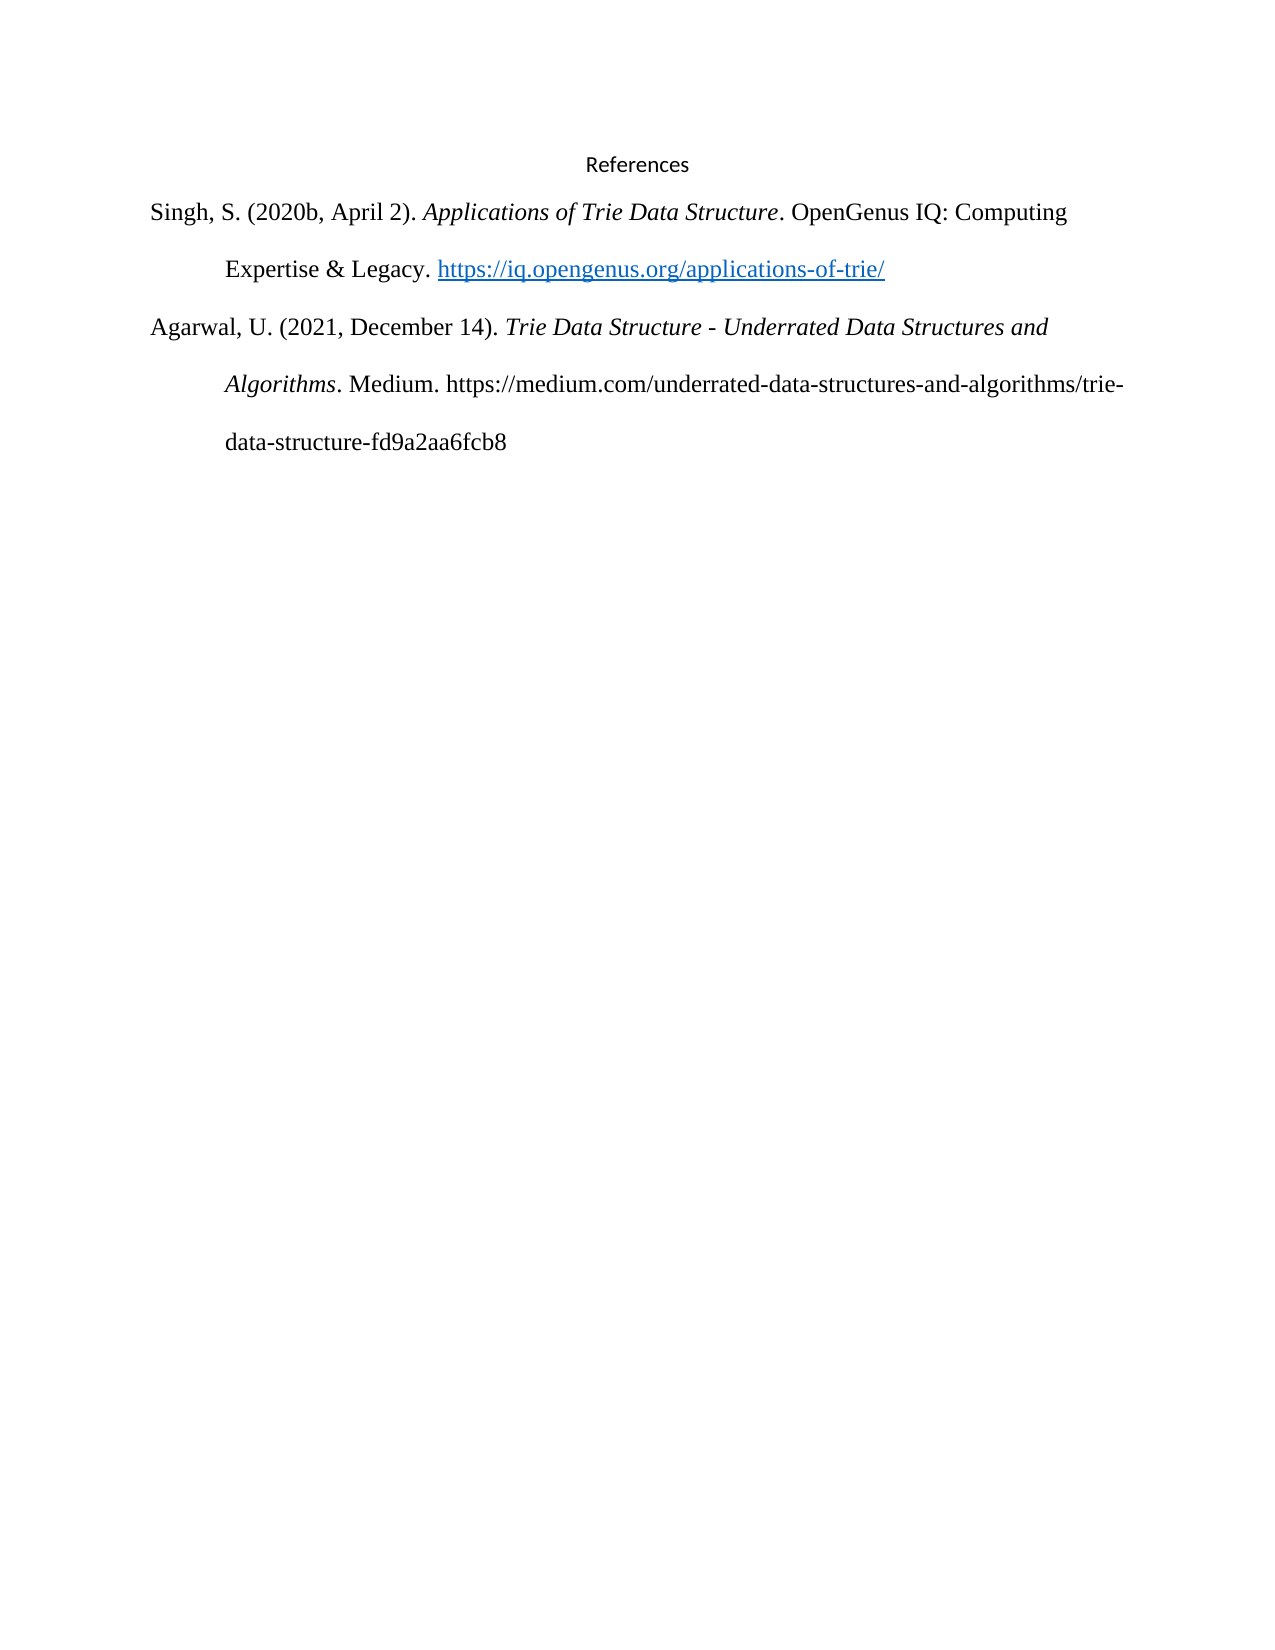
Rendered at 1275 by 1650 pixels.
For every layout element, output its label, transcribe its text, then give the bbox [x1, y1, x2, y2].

text References [150, 150, 1125, 178]
text Agarwal, U. (2021, December 14). Trie Data Structure - Underrated Data Structures and Algorithms. Medium. https://medium.com/underrated-data-structures-and-algorithms/trie-data-structure-fd9a2aa6fcb8 [150, 312, 1125, 456]
text Singh, S. (2020b, April 2). Applications of Trie Data Structure. OpenGenus IQ: Computing Expertise & Legacy. https://iq.opengenus.org/applications-of-trie/ [150, 197, 1125, 283]
